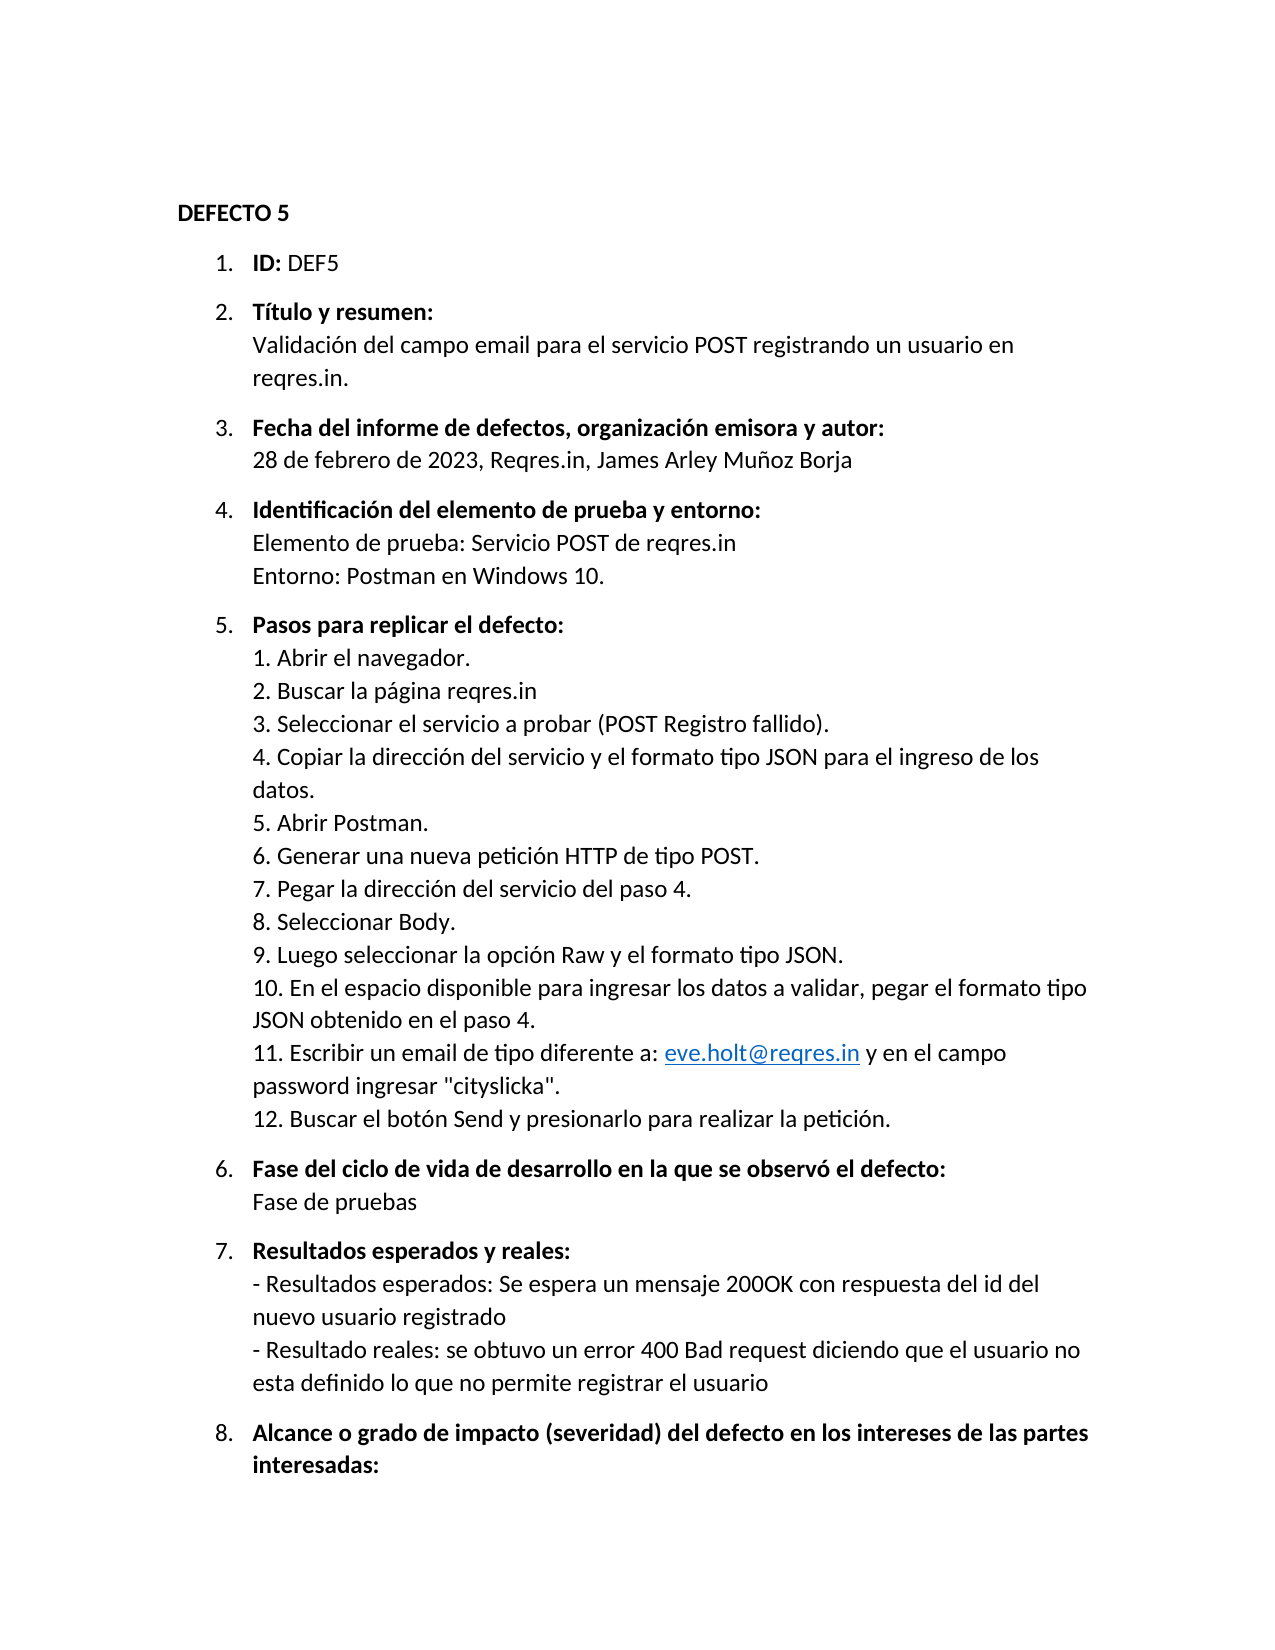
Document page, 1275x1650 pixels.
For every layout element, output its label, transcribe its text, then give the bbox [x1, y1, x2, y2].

text DEFECTO 5 [177, 197, 1098, 228]
list Fase del ciclo de vida de desarrollo en la que se observó el defecto: Fase de pruebas [215, 1153, 1098, 1216]
list Pasos para replicar el defecto: 1. Abrir el navegador. 2. Buscar la página reqres.in 3. Seleccionar el servicio a probar (POST Registro fallido). 4. Copiar la dirección del servicio y el formato tipo JSON para el ingreso de los datos. 5. Abrir Postman. 6. Generar una nueva petición HTTP de tipo POST. 7. Pegar la dirección del servicio del paso 4. 8. Seleccionar Body. 9. Luego seleccionar la opción Raw y el formato tipo JSON. 10. En el espacio disponible para ingresar los datos a validar, pegar el formato tipo JSON obtenido en el paso 4. 11. Escribir un email de tipo diferente a: eve.holt@reqres.in y en el campo password ingresar "cityslicka". 12. Buscar el botón Send y presionarlo para realizar la petición. [215, 610, 1098, 1134]
list Resultados esperados y reales: - Resultados esperados: Se espera un mensaje 200OK con respuesta del id del nuevo usuario registrado - Resultado reales: se obtuvo un error 400 Bad request diciendo que el usuario no esta definido lo que no permite registrar el usuario [215, 1236, 1098, 1398]
list Título y resumen: Validación del campo email para el servicio POST registrando un usuario en reqres.in. [215, 296, 1098, 393]
list Fecha del informe de defectos, organización emisora y autor: 28 de febrero de 2023, Reqres.in, James Arley Muñoz Borja [215, 412, 1098, 475]
list ID: DEF5 [215, 247, 1098, 277]
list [215, 1417, 1098, 1480]
list Identificación del elemento de prueba y entorno: Elemento de prueba: Servicio POST de reqres.in Entorno: Postman en Windows 10. [215, 494, 1098, 591]
